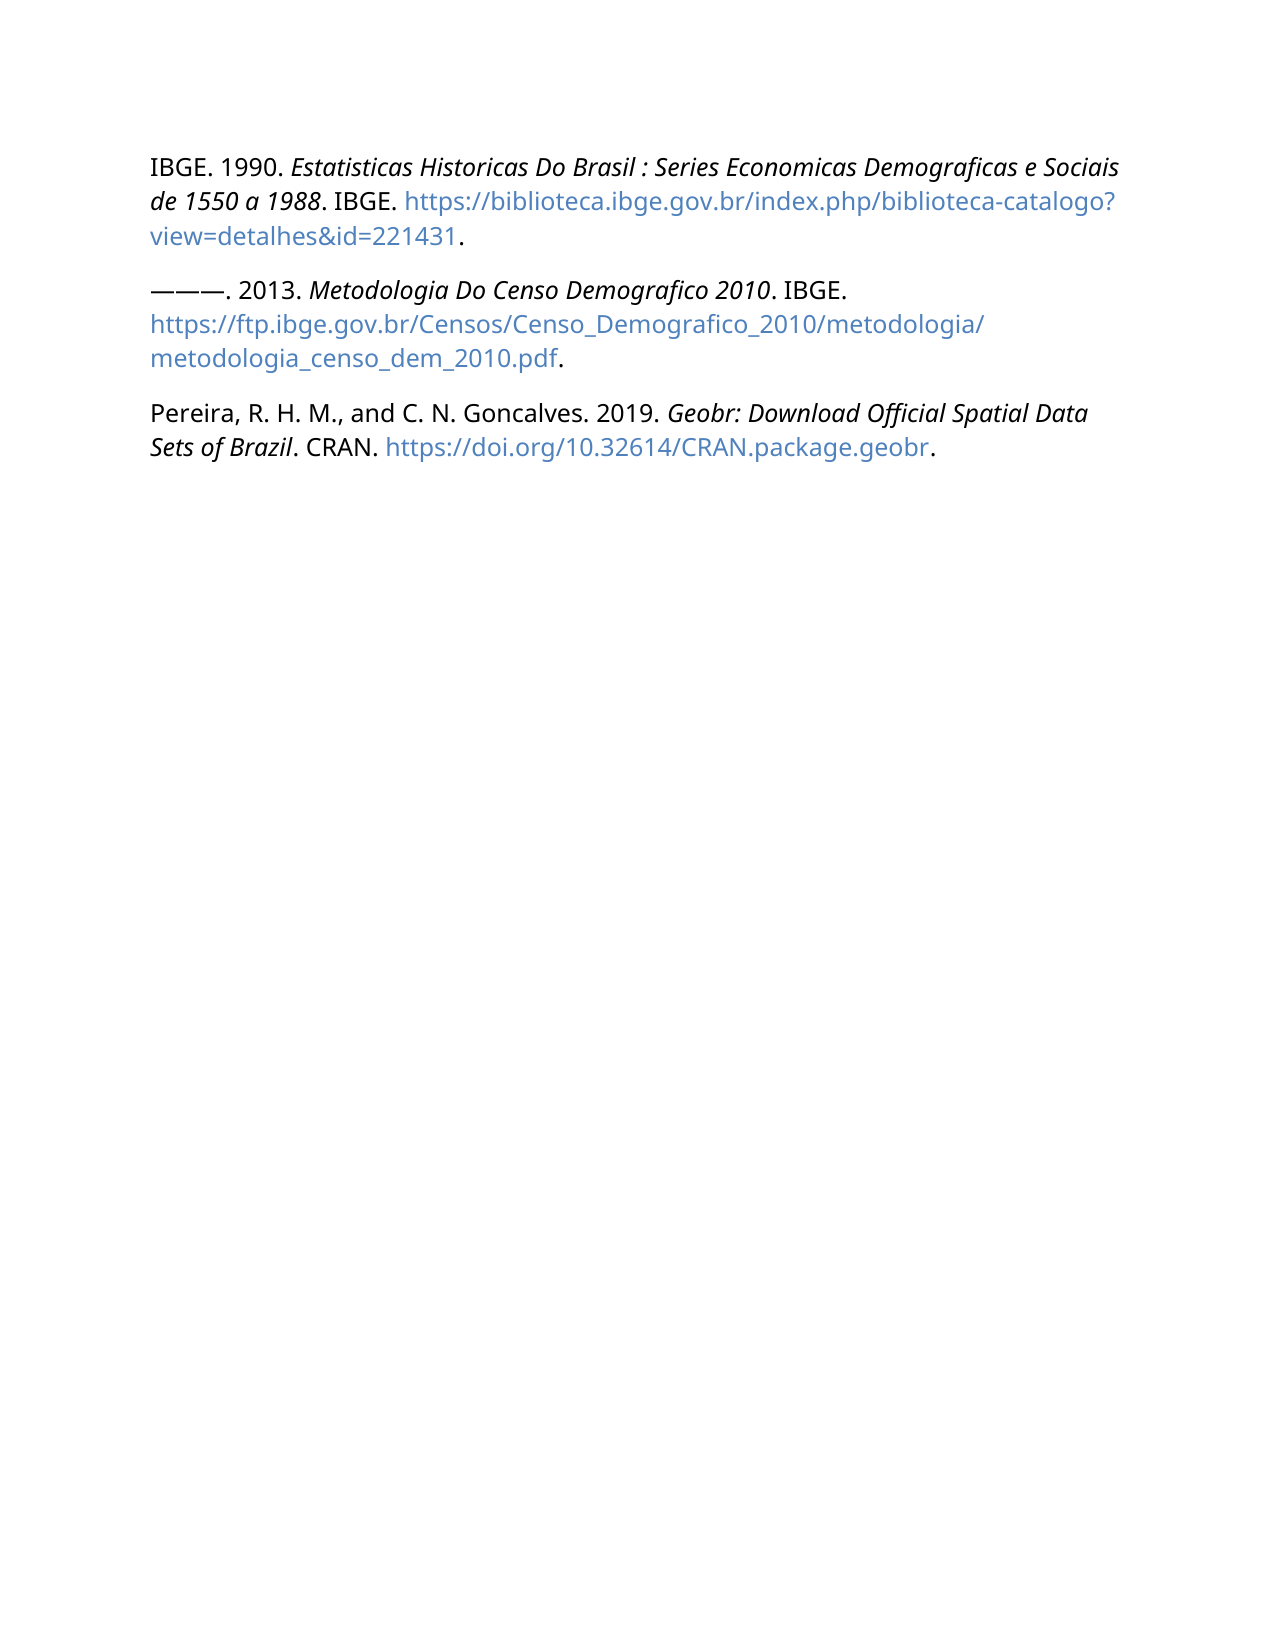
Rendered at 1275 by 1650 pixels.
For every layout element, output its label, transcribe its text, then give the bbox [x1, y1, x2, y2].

text Pereira, R. H. M., and C. N. Goncalves. 2019. Geobr: Download Official Spatial Data Sets of Brazil. CRAN. https://doi.org/10.32614/CRAN.package.geobr. [150, 396, 1125, 464]
text ———. 2013. Metodologia Do Censo Demografico 2010. IBGE. https://ftp.ibge.gov.br/Censos/Censo_Demografico_2010/metodologia/metodologia_censo_dem_2010.pdf. [150, 273, 1125, 375]
text IBGE. 1990. Estatisticas Historicas Do Brasil : Series Economicas Demograficas e Sociais de 1550 a 1988. IBGE. https://biblioteca.ibge.gov.br/index.php/biblioteca-catalogo?view=detalhes&id=221431. [150, 150, 1125, 252]
